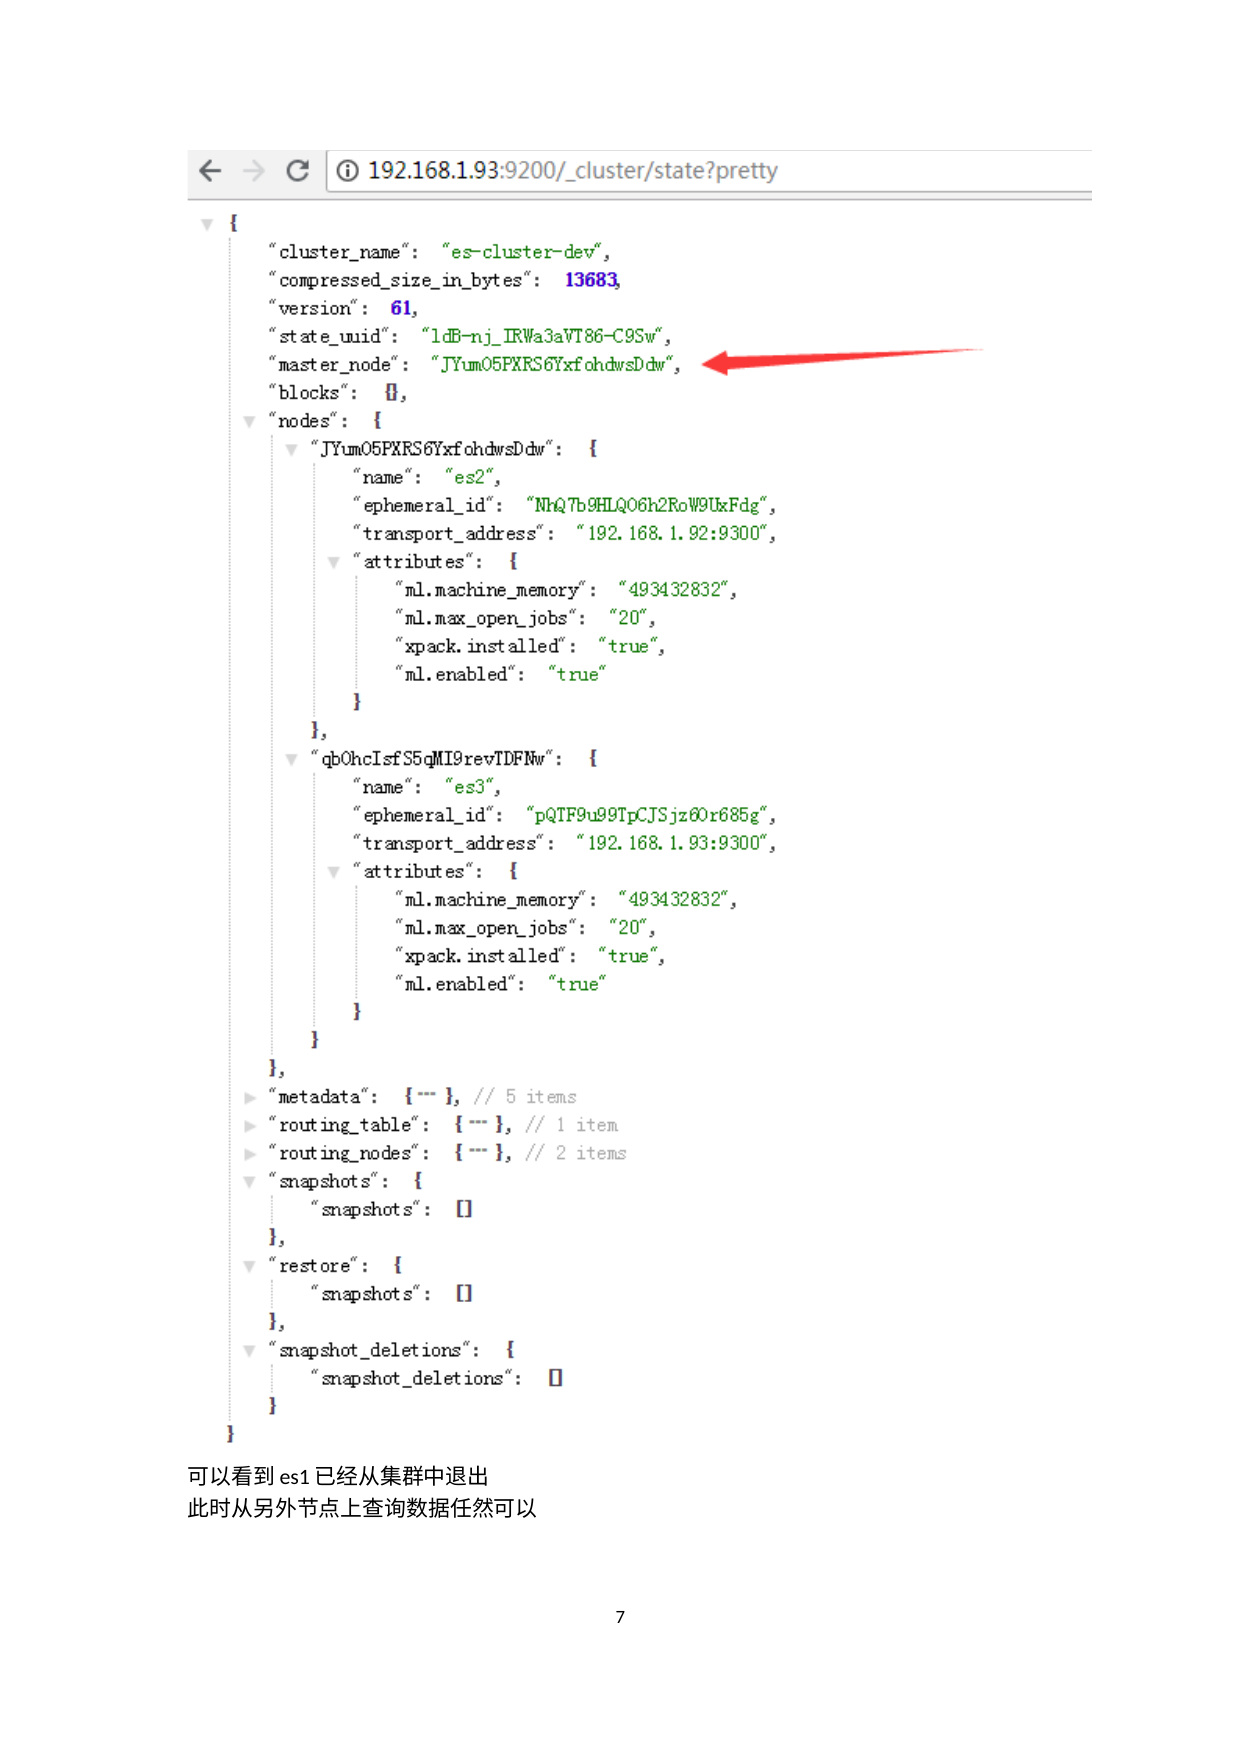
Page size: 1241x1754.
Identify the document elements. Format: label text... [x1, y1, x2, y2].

text 可以看到es1已经从集群中退出 [187, 1460, 1053, 1491]
text 此时从另外节点上查询数据任然可以 [187, 1491, 1053, 1522]
picture [187, 150, 1092, 1460]
